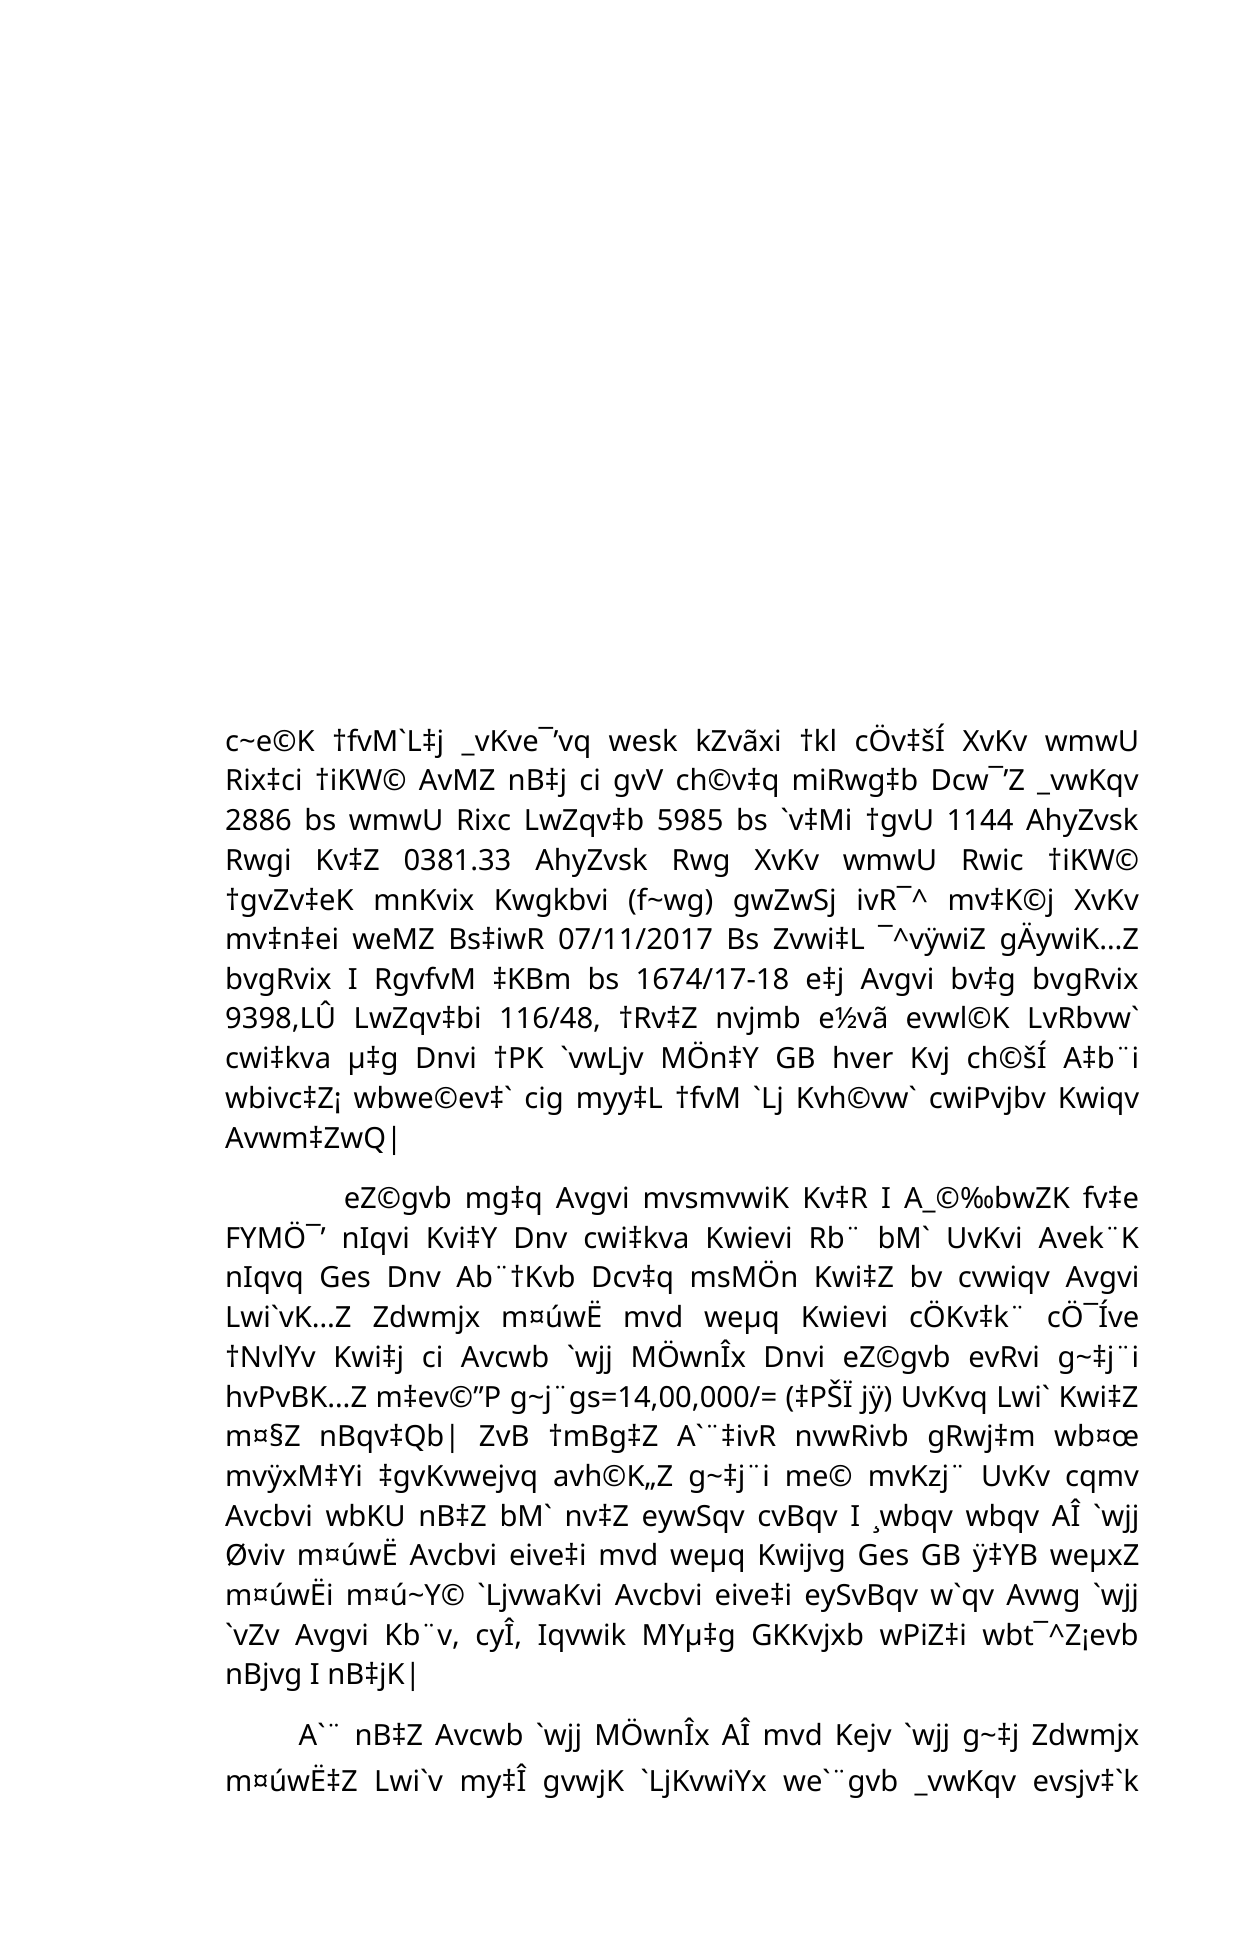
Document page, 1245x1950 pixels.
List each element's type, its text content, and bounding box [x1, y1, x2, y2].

text c~e©K †fvM`L‡j _vKve¯’vq wesk kZvãxi †kl cÖv‡šÍ XvKv wmwU Rix‡ci †iKW© AvMZ nB‡j ci gvV ch©v‡q miRwg‡b Dcw¯’Z _vwKqv 2886 bs wmwU Rixc LwZqv‡b 5985 bs `v‡Mi †gvU 1144 AhyZvsk Rwgi Kv‡Z 0381.33 AhyZvsk Rwg XvKv wmwU Rwic †iKW© †gvZv‡eK mnKvix Kwgkbvi (f~wg) gwZwSj ivR¯^ mv‡K©j XvKv mv‡n‡ei weMZ Bs‡iwR 07/11/2017 Bs Zvwi‡L ¯^vÿwiZ gÄywiK…Z bvgRvix I RgvfvM ‡KBm bs 1674/17-18 e‡j Avgvi bv‡g bvgRvix 9398,LÛ LwZqv‡bi 116/48, †Rv‡Z nvjmb e½vã evwl©K LvRbvw` cwi‡kva µ‡g Dnvi †PK `vwLjv MÖn‡Y GB hver Kvj ch©šÍ A‡b¨i wbivc‡Z¡ wbwe©ev‡` cig myy‡L †fvM `Lj Kvh©vw` cwiPvjbv Kwiqv Avwm‡ZwQ| [225, 720, 1140, 1157]
text eZ©gvb mg‡q Avgvi mvsmvwiK Kv‡R I A_©‰bwZK fv‡e FYMÖ¯’ nIqvi Kvi‡Y Dnv cwi‡kva Kwievi Rb¨ bM` UvKvi Avek¨K nIqvq Ges Dnv Ab¨†Kvb Dcv‡q msMÖn Kwi‡Z bv cvwiqv Avgvi Lwi`vK…Z Zdwmjx m¤úwË mvd weµq Kwievi cÖKv‡k¨ cÖ¯Íve †NvlYv Kwi‡j ci Avcwb `wjj MÖwnÎx Dnvi eZ©gvb evRvi g~‡j¨i hvPvBK…Z m‡ev©”P g~j¨gs=14,00,000/= (‡PŠÏ jÿ) UvKvq Lwi` Kwi‡Z m¤§Z nBqv‡Qb| ZvB †mBg‡Z A`¨‡ivR nvwRivb gRwj‡m wb¤œ mvÿxM‡Yi ‡gvKvwejvq avh©K„Z g~‡j¨i me© mvKzj¨ UvKv cqmv Avcbvi wbKU nB‡Z bM` nv‡Z eywSqv cvBqv I ¸wbqv wbqv AÎ `wjj Øviv m¤úwË Avcbvi eive‡i mvd weµq Kwijvg Ges GB ÿ‡YB weµxZ m¤úwËi m¤ú~Y© `LjvwaKvi Avcbvi eive‡i eySvBqv w`qv Avwg `wjj `vZv Avgvi Kb¨v, cyÎ, Iqvwik MYµ‡g GKKvjxb wPiZ‡i wbt¯^Z¡evb nBjvg I nB‡jK| [225, 1177, 1140, 1693]
text A`¨ nB‡Z Avcwb `wjj MÖwnÎx AÎ mvd Kejv `wjj g~‡j Zdwmjx m¤úwË‡Z Lwi`v my‡Î gvwjK `LjKvwiYx we`¨gvb _vwKqv evsjv‡`k miKv‡ii fzwg ivR¯^ `ß‡i msiwÿZ †iKW©c‡Î Avgvi bvg wKsev Avgvi c~e© DËim~ixi bv‡gi cwie‡Z© Avcbvi wbRbvg Rvixµ‡g `vb, weµq, KU, †i‡nb, †nev welqK †NvlYvcÎ, wewbgq, eÜK, Avg-‡gv³vi BZ¨vw` me©cÖKvi n¯ÍvšÍi gyjK `wjj m¯úv`b fzwgi AeKvVv‡gv ‰Zix `vjvb †KvVv BgviZvw` wbg©vY I iƒcvšÍ‡ii ÿgZv avi‡b Avcbvi Kb¨v, cyÎ †cŠÎvw` Iqvwik MYµ‡g AvRxeb cig my‡L †fvM`Lj Kwi‡Z iwn‡eb Ges iwn‡eK| Bnv‡Z Avwg `wjj `vZv wKsev Avgvi Iqvwik M‡Yi Kvnv‡iv †Kvb cÖKvi `vex `vIqv Kiv Pwj‡ebv ev Kwi‡Z I cvwie bv| GgbwK †Kn Kwi‡j I Zvnv me©v`vj‡Z AvBbZt AMÖvn¨ bv- gÄyi I evwZj ewjqv MY¨ nB‡e I nB‡eK| [225, 1714, 1140, 1799]
